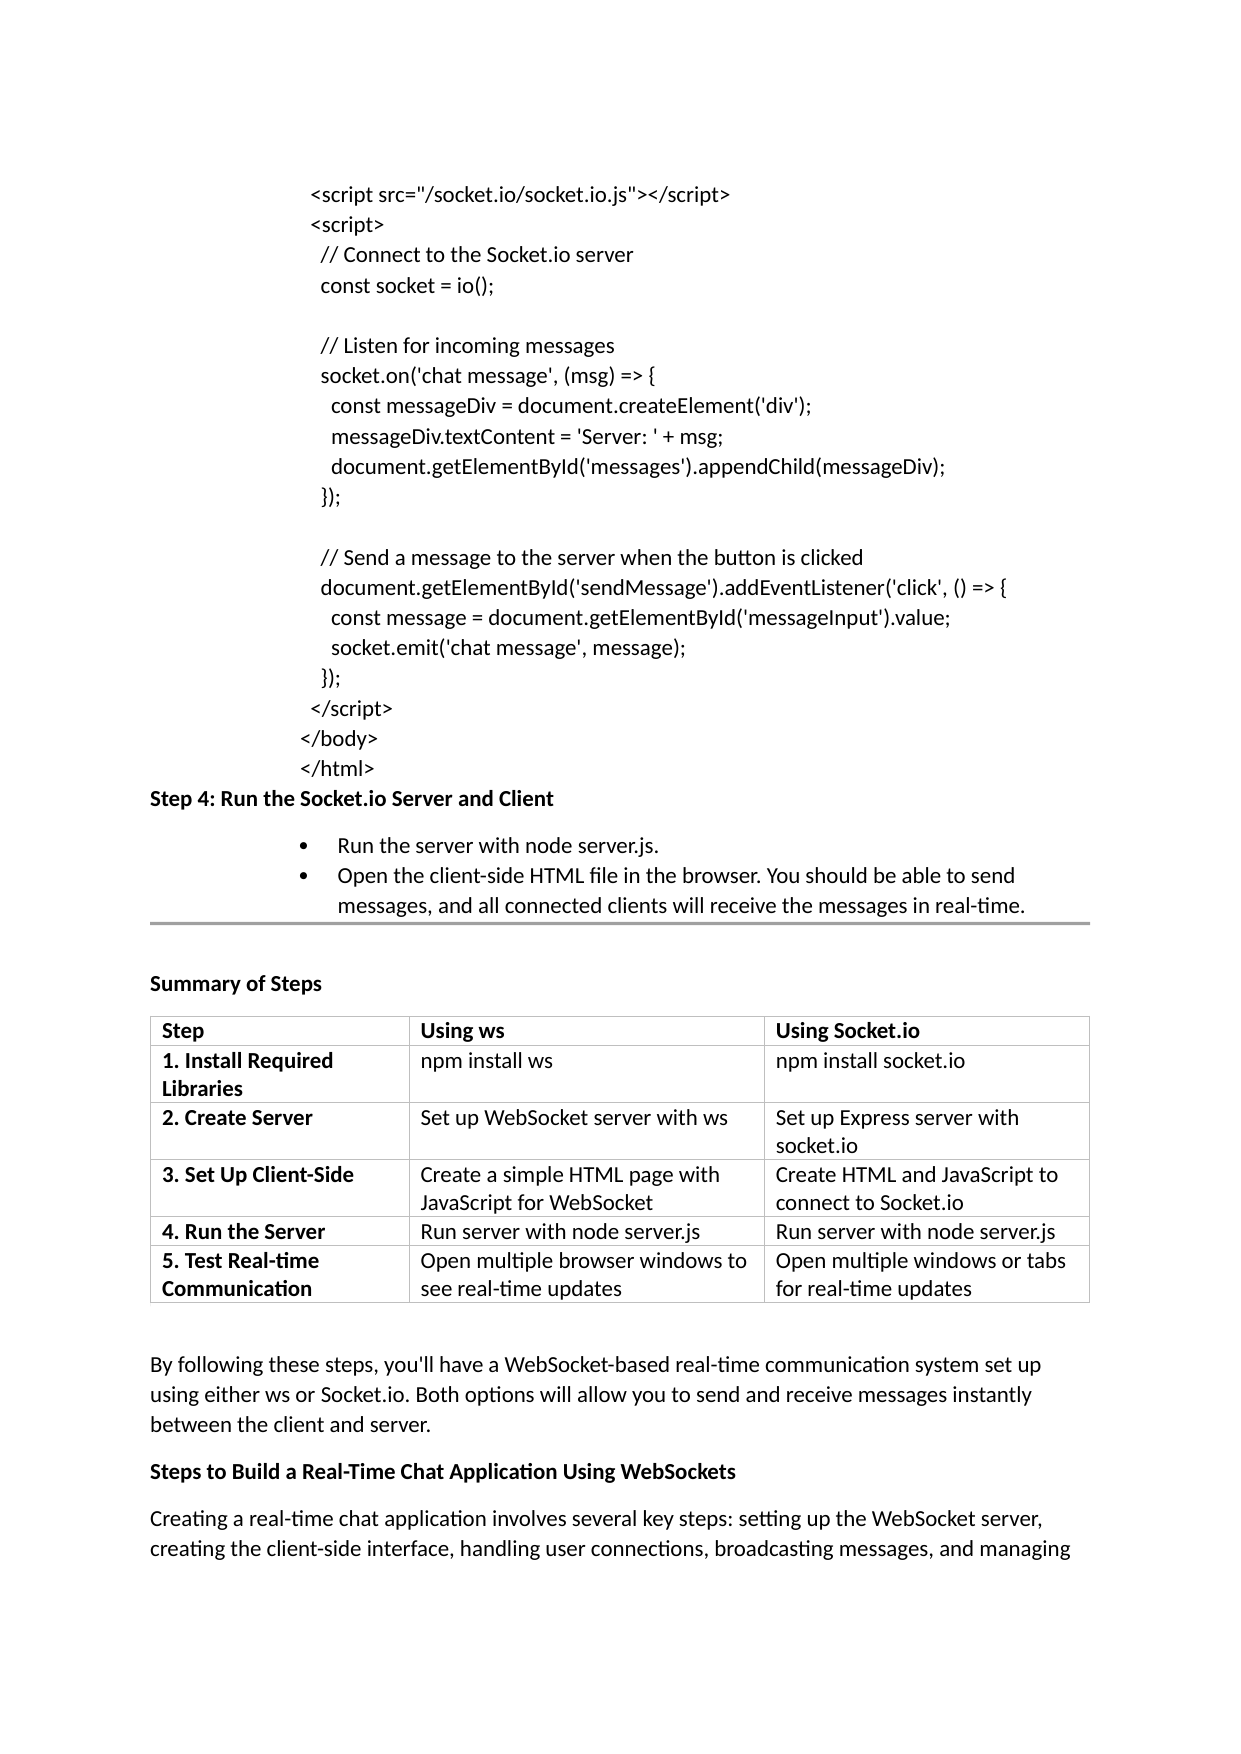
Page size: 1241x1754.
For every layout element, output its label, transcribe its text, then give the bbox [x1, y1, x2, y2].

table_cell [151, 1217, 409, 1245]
text }); [300, 482, 1090, 510]
list Run the server with node server.js. [300, 831, 1090, 859]
text Step 4: Run the Socket.io Server and Client [150, 784, 1090, 812]
text <script> [300, 210, 1090, 238]
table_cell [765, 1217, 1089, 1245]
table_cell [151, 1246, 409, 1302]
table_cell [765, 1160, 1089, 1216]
text // Send a message to the server when the button is clicked [300, 543, 1090, 571]
text Steps to Build a Real-Time Chat Application Using WebSockets [150, 1457, 1090, 1485]
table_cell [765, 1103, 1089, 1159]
text // Listen for incoming messages [300, 331, 1090, 359]
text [150, 1504, 1090, 1562]
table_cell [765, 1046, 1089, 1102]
list Open the client-side HTML file in the browser. You should be able to send messages, and all connected clients will receive the messages in real-time. [300, 861, 1090, 920]
text By following these steps, you'll have a WebSocket-based real-time communication system set up using either ws or Socket.io. Both options will allow you to send and receive messages instantly between the client and server. [150, 1350, 1090, 1438]
text const messageDiv = document.createElement('div'); [300, 392, 1090, 420]
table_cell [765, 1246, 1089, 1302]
text socket.emit('chat message', message); [300, 633, 1090, 661]
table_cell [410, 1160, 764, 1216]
text }); [300, 663, 1090, 692]
text <script src="/socket.io/socket.io.js"></script> [300, 180, 1090, 208]
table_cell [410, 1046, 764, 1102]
text messageDiv.textContent = 'Server: ' + msg; [300, 422, 1090, 450]
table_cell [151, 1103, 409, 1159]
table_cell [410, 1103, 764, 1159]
text const message = document.getElementById('messageInput').value; [300, 603, 1090, 631]
text Summary of Steps [150, 969, 1090, 997]
text // Connect to the Socket.io server [300, 241, 1090, 269]
text </script> [300, 694, 1090, 722]
text document.getElementById('messages').appendChild(messageDiv); [300, 452, 1090, 480]
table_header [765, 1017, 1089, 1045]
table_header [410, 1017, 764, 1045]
text document.getElementById('sendMessage').addEventListener('click', () => { [300, 573, 1090, 601]
text </body> [300, 724, 1090, 752]
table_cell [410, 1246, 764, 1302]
text </html> [300, 754, 1090, 782]
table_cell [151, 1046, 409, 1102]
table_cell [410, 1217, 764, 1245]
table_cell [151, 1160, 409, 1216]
text socket.on('chat message', (msg) => { [300, 361, 1090, 389]
text const socket = io(); [300, 271, 1090, 299]
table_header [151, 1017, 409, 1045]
